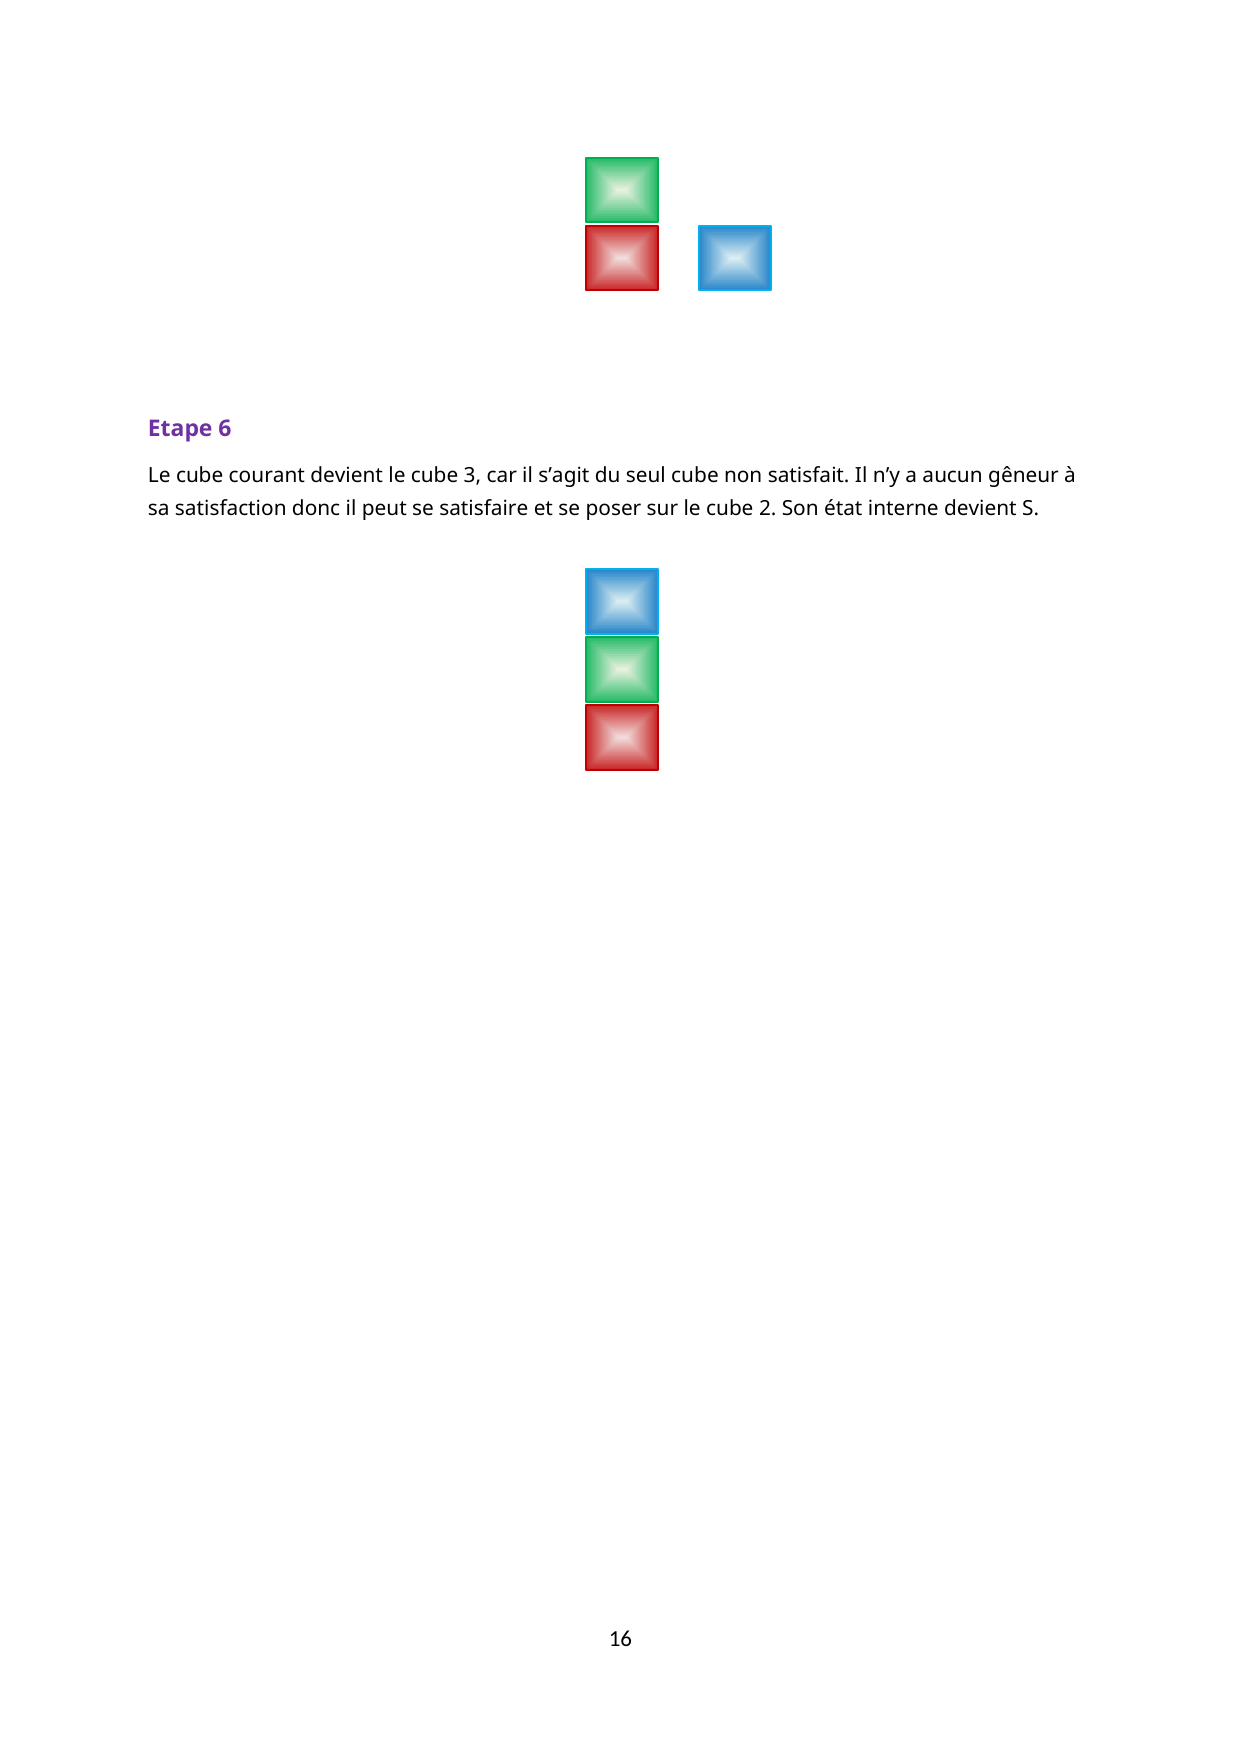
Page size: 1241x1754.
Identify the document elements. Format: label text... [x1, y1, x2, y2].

text Etape 6 [148, 412, 1093, 443]
text Le cube courant devient le cube 3, car il s’agit du seul cube non satisfait. Il n’y a aucun gêneur à sa satisfaction donc il peut se satisfaire et se poser sur le cube 2. Son état interne devient S. [148, 460, 1093, 521]
